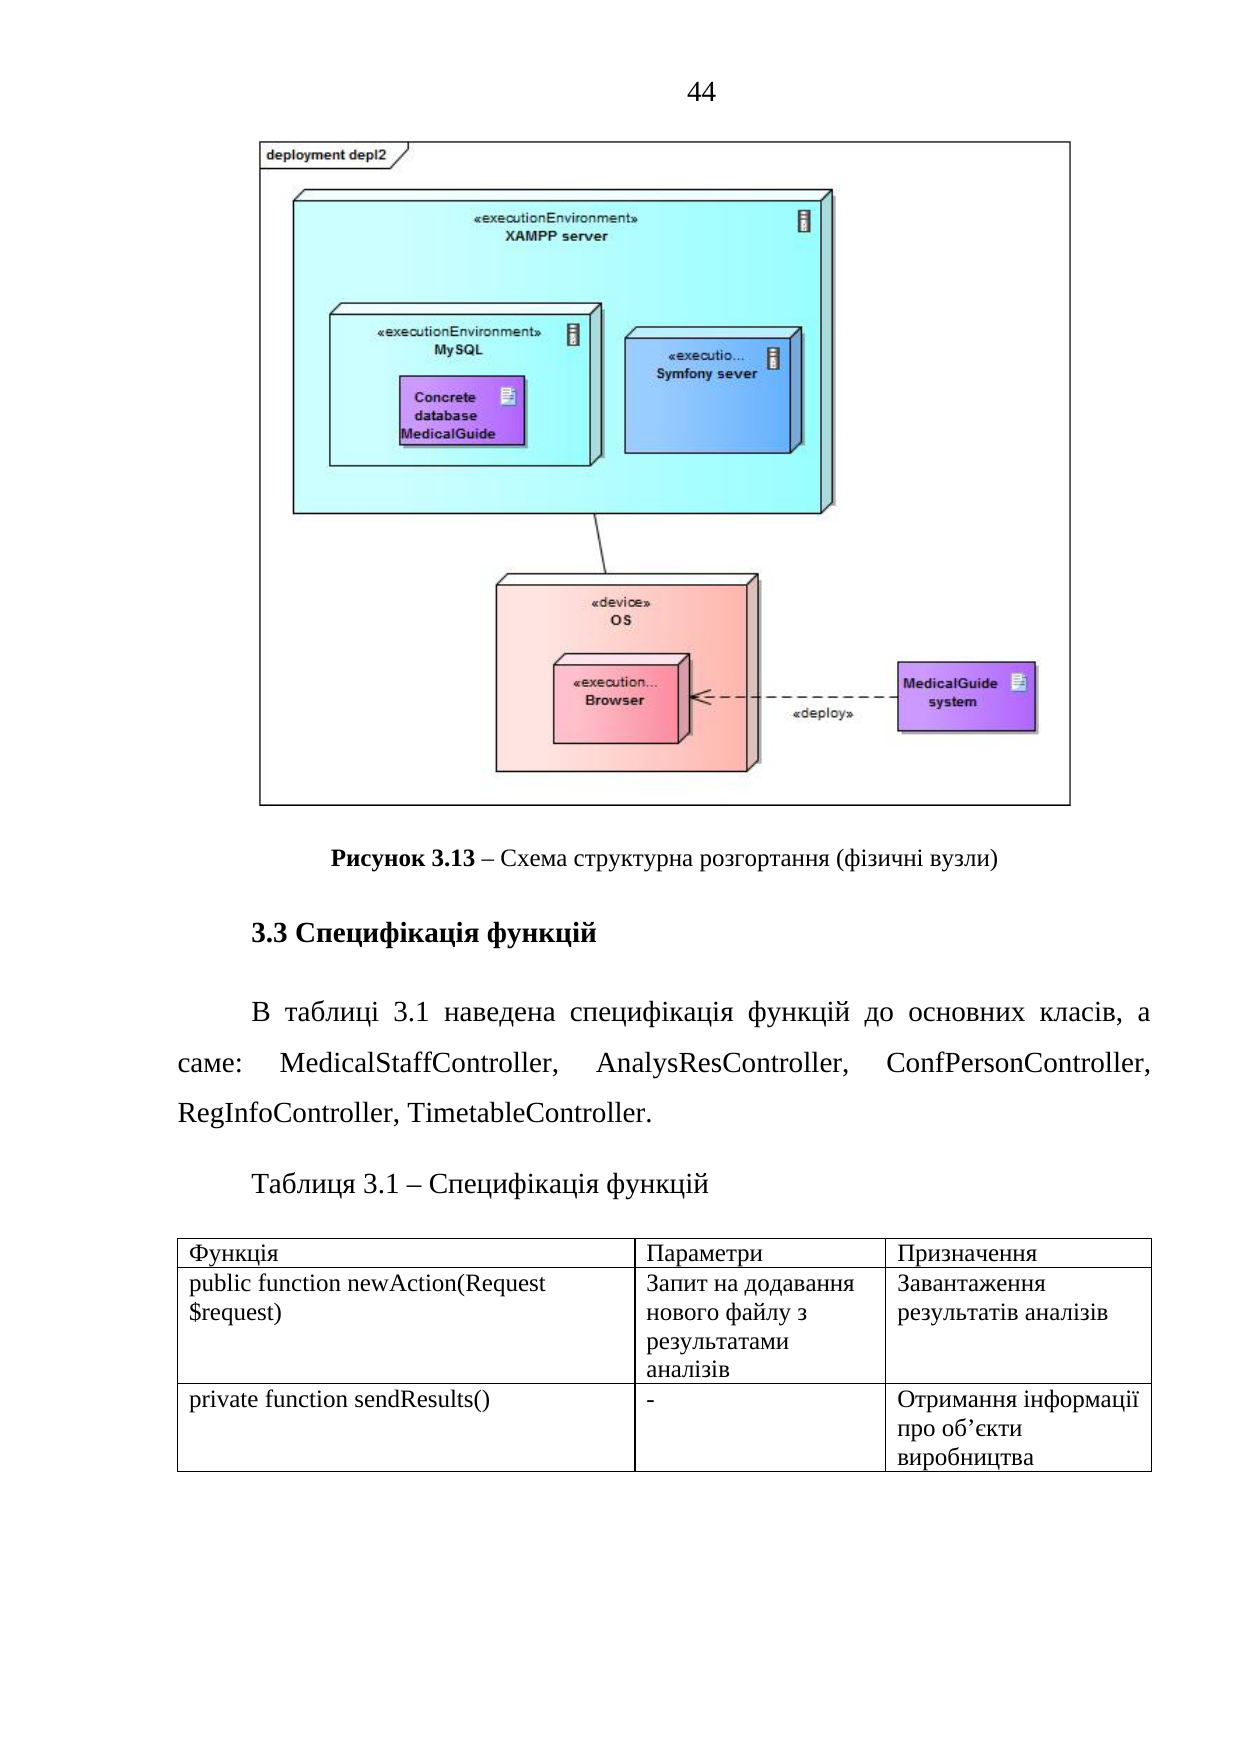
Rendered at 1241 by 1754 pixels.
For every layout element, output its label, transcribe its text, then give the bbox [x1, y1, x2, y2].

table_cell public function newAction(Request $request) [178, 1268, 634, 1383]
table_cell Запит на додавання нового файлу з результатами аналізів [636, 1268, 885, 1383]
table_cell private function sendResults() [178, 1384, 634, 1471]
subtitle Специфікація функцій [251, 915, 1152, 949]
text Таблиця 3.1 – Специфікація функцій [177, 1166, 1152, 1200]
picture [258, 141, 1071, 806]
text В таблиці 3.1 наведена специфікація функцій до основних класів, а саме: MedicalStaffController, AnalysResController, ConfPersonController, RegInfoController, TimetableController. [177, 994, 1152, 1129]
table_header Параметри [636, 1239, 885, 1267]
table_cell Завантаження результатів аналізів [886, 1268, 1151, 1383]
table_cell Отримання інформації про об’єкти виробництва [886, 1384, 1151, 1471]
table_cell - [636, 1384, 885, 1471]
table_header Функція [178, 1239, 634, 1267]
table_header Призначення [886, 1239, 1151, 1267]
text Рисунок 3.13 – Схема структурна розгортання (фізичні вузли) [177, 843, 1152, 872]
